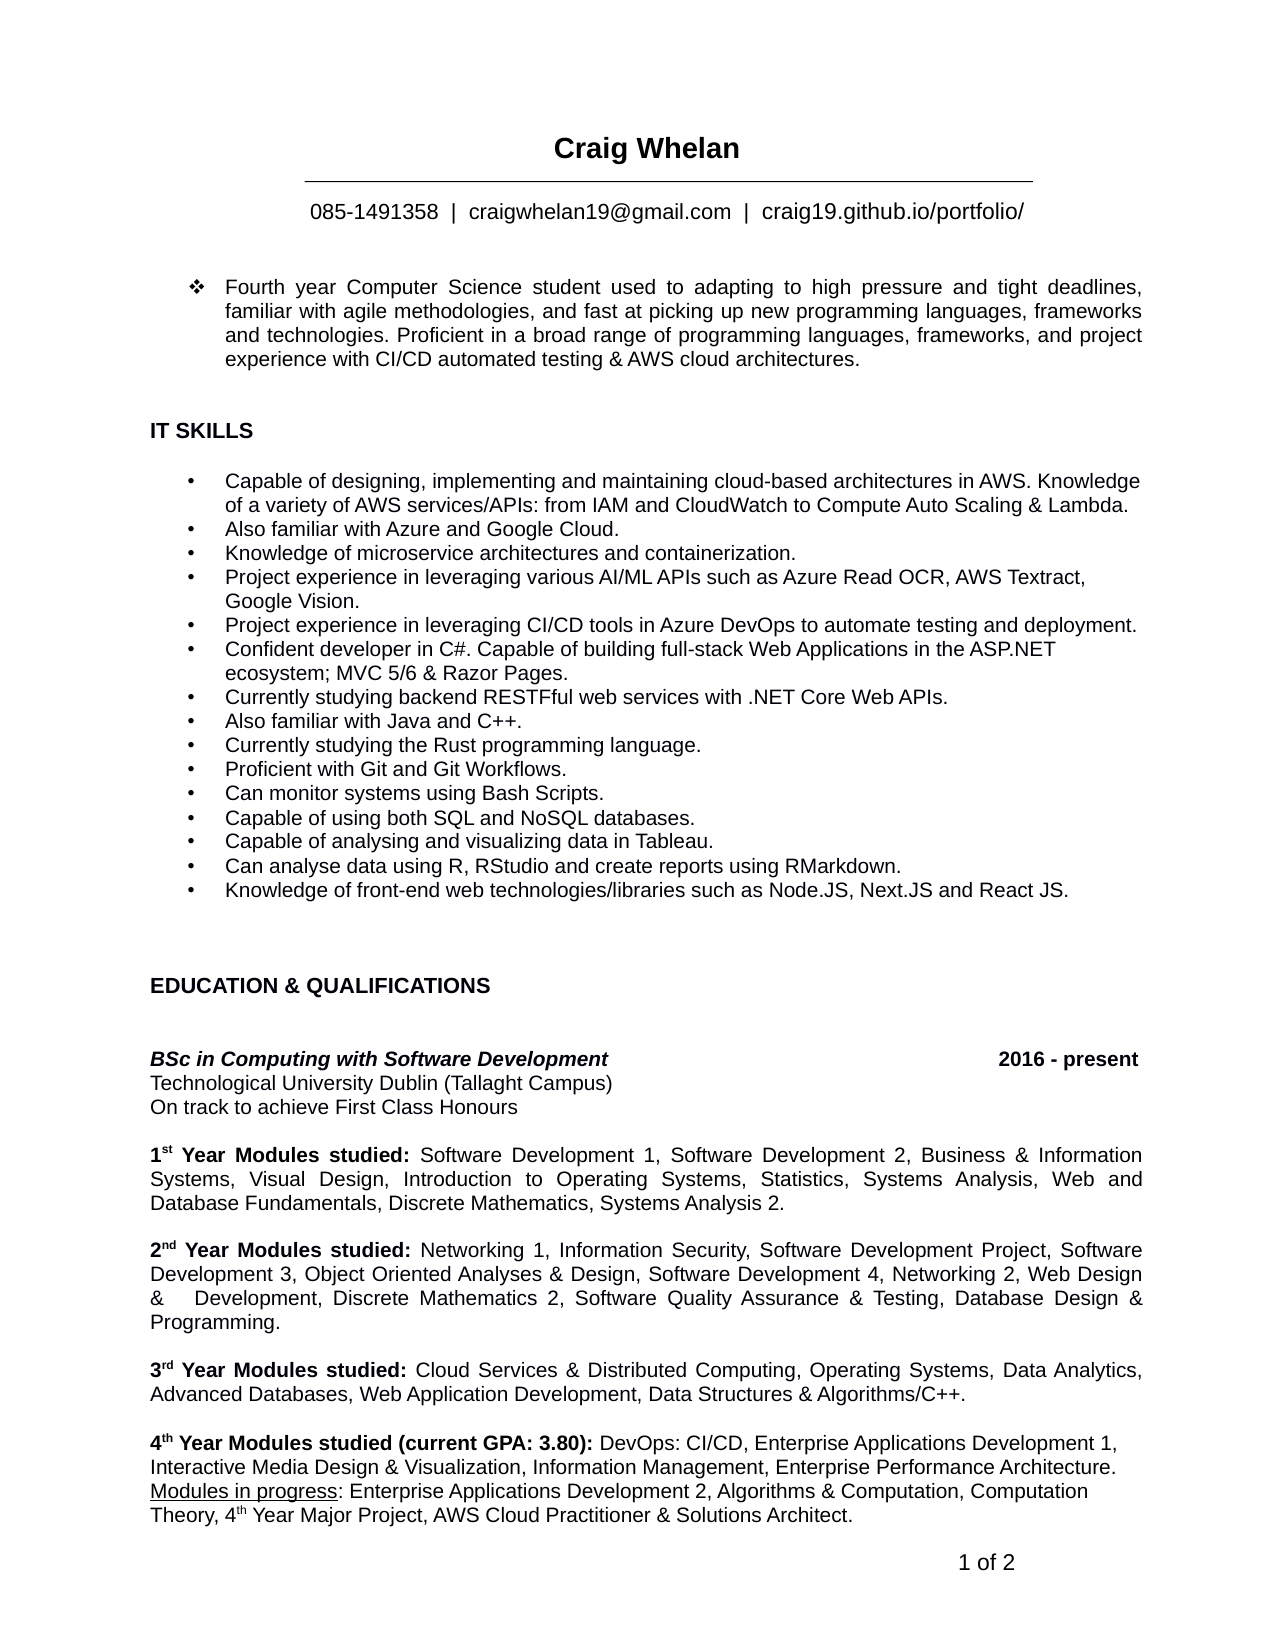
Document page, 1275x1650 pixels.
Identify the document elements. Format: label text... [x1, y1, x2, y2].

list Can analyse data using R, RStudio and create reports using RMarkdown. [187, 853, 1144, 877]
text 3rd Year Modules studied: Cloud Services & Distributed Computing, Operating Systems, Data Analytics, Advanced Databases, Web Application Development, Data Structures & Algorithms/C++. [150, 1358, 1144, 1406]
list Capable of designing, implementing and maintaining cloud-based architectures in AWS. Knowledge of a variety of AWS services/APIs: from IAM and CloudWatch to Compute Auto Scaling & Lambda. [187, 469, 1144, 517]
text 4th Year Modules studied (current GPA: 3.80): DevOps: CI/CD, Enterprise Applications Development 1, Interactive Media Design & Visualization, Information Management, Enterprise Performance Architecture. [150, 1431, 1144, 1479]
list Confident developer in C#. Capable of building full-stack Web Applications in the ASP.NET ecosystem; MVC 5/6 & Razor Pages. [187, 637, 1144, 685]
list Capable of using both SQL and NoSQL databases. [187, 805, 1144, 829]
list Also familiar with Azure and Google Cloud. [187, 517, 1144, 541]
text Craig Whelan [150, 131, 1144, 164]
list Currently studying backend RESTFful web services with .NET Core Web APIs. [187, 685, 1144, 709]
list Capable of analysing and visualizing data in Tableau. [187, 829, 1144, 853]
list Currently studying the Rust programming language. [187, 733, 1144, 757]
text EDUCATION & QUALIFICATIONS [150, 973, 1144, 999]
text 1st Year Modules studied: Software Development 1, Software Development 2, Business & Information Systems, Visual Design, Introduction to Operating Systems, Statistics, Systems Analysis, Web and Database Fundamentals, Discrete Mathematics, Systems Analysis 2. [150, 1142, 1144, 1214]
text BSc in Computing with Software Development 2016 - present [150, 1047, 1144, 1071]
text Modules in progress: Enterprise Applications Development 2, Algorithms & Computation, Computation Theory, 4th Year Major Project, AWS Cloud Practitioner & Solutions Architect. [150, 1479, 1144, 1527]
text 2nd Year Modules studied: Networking 1, Information Security, Software Development Project, Software Development 3, Object Oriented Analyses & Design, Software Development 4, Networking 2, Web Design & Development, Discrete Mathematics 2, Software Quality Assurance & Testing, Database Design & Programming. [150, 1238, 1144, 1334]
text 085-1491358 | craigwhelan19@gmail.com | craig19.github.io/portfolio/ [150, 198, 1184, 224]
list Knowledge of microservice architectures and containerization. [187, 541, 1144, 565]
text Technological University Dublin (Tallaght Campus) [150, 1071, 1144, 1094]
text IT SKILLS [150, 418, 1144, 443]
list Also familiar with Java and C++. [187, 709, 1144, 733]
list Project experience in leveraging various AI/ML APIs such as Azure Read OCR, AWS Textract, Google Vision. [187, 565, 1144, 613]
list Knowledge of front-end web technologies/libraries such as Node.JS, Next.JS and React JS. [187, 877, 1144, 902]
list Proficient with Git and Git Workflows. [187, 757, 1144, 781]
list Can monitor systems using Bash Scripts. [187, 781, 1144, 805]
list Fourth year Computer Science student used to adapting to high pressure and tight deadlines, familiar with agile methodologies, and fast at picking up new programming languages, frameworks and technologies. Proficient in a broad range of programming languages, frameworks, and project experience with CI/CD automated testing & AWS cloud architectures. [187, 274, 1144, 370]
text On track to achieve First Class Honours [150, 1094, 1144, 1118]
list Project experience in leveraging CI/CD tools in Azure DevOps to automate testing and deployment. [187, 613, 1144, 637]
